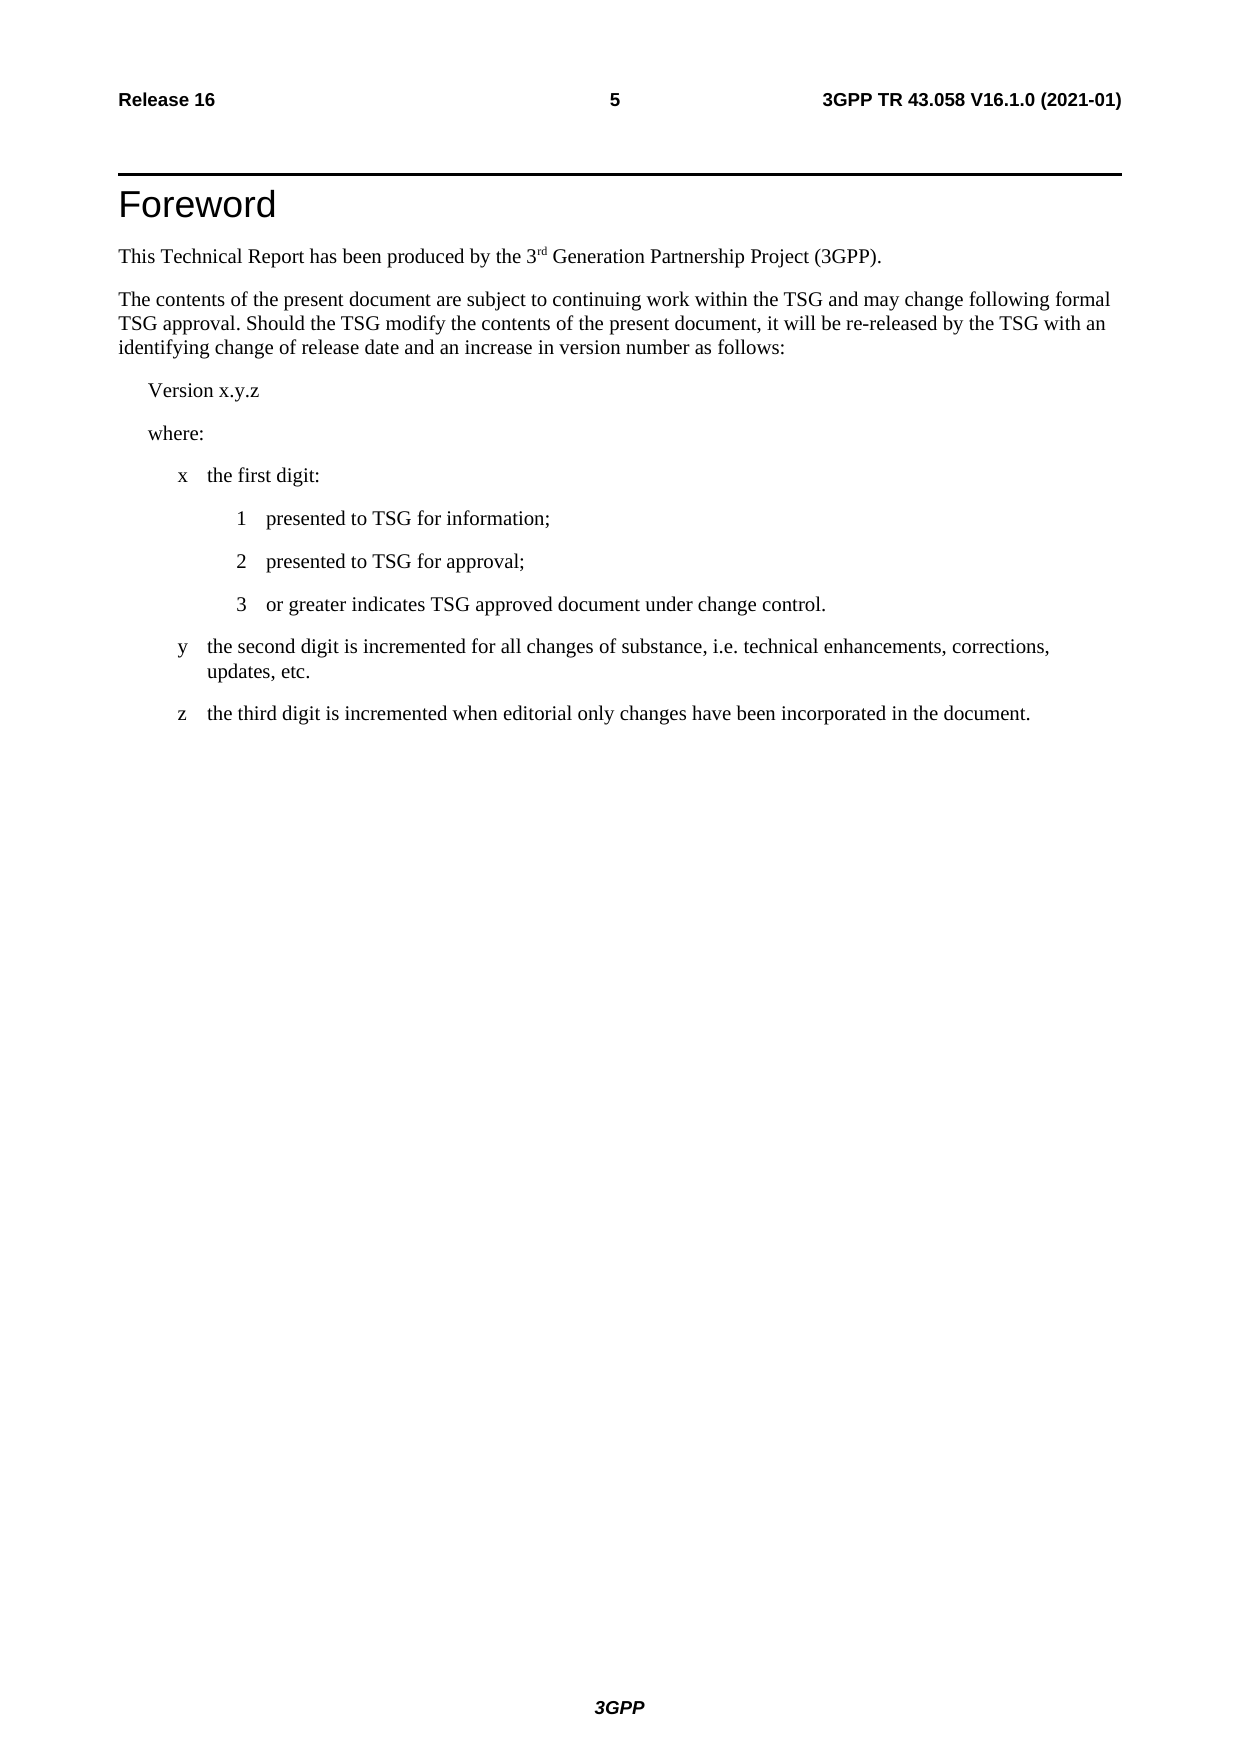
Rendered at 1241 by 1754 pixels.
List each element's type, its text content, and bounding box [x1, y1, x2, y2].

text 3 or greater indicates TSG approved document under change control. [236, 592, 1122, 616]
subtitle Foreword [118, 176, 1122, 225]
text x the first digit: [177, 463, 1122, 487]
text y the second digit is incremented for all changes of substance, i.e. technical enhancements, corrections, updates, etc. [177, 634, 1122, 683]
text 2 presented to TSG for approval; [236, 549, 1122, 573]
text The contents of the present document are subject to continuing work within the TSG and may change following formal TSG approval. Should the TSG modify the contents of the present document, it will be re-released by the TSG with an identifying change of release date and an increase in version number as follows: [118, 287, 1122, 359]
text This Technical Report has been produced by the 3rd Generation Partnership Project (3GPP). [118, 244, 1122, 268]
text Version x.y.z [148, 378, 1122, 402]
text z the third digit is incremented when editorial only changes have been incorporated in the document. [177, 701, 1122, 725]
text 1 presented to TSG for information; [236, 506, 1122, 530]
text where: [148, 420, 1122, 444]
